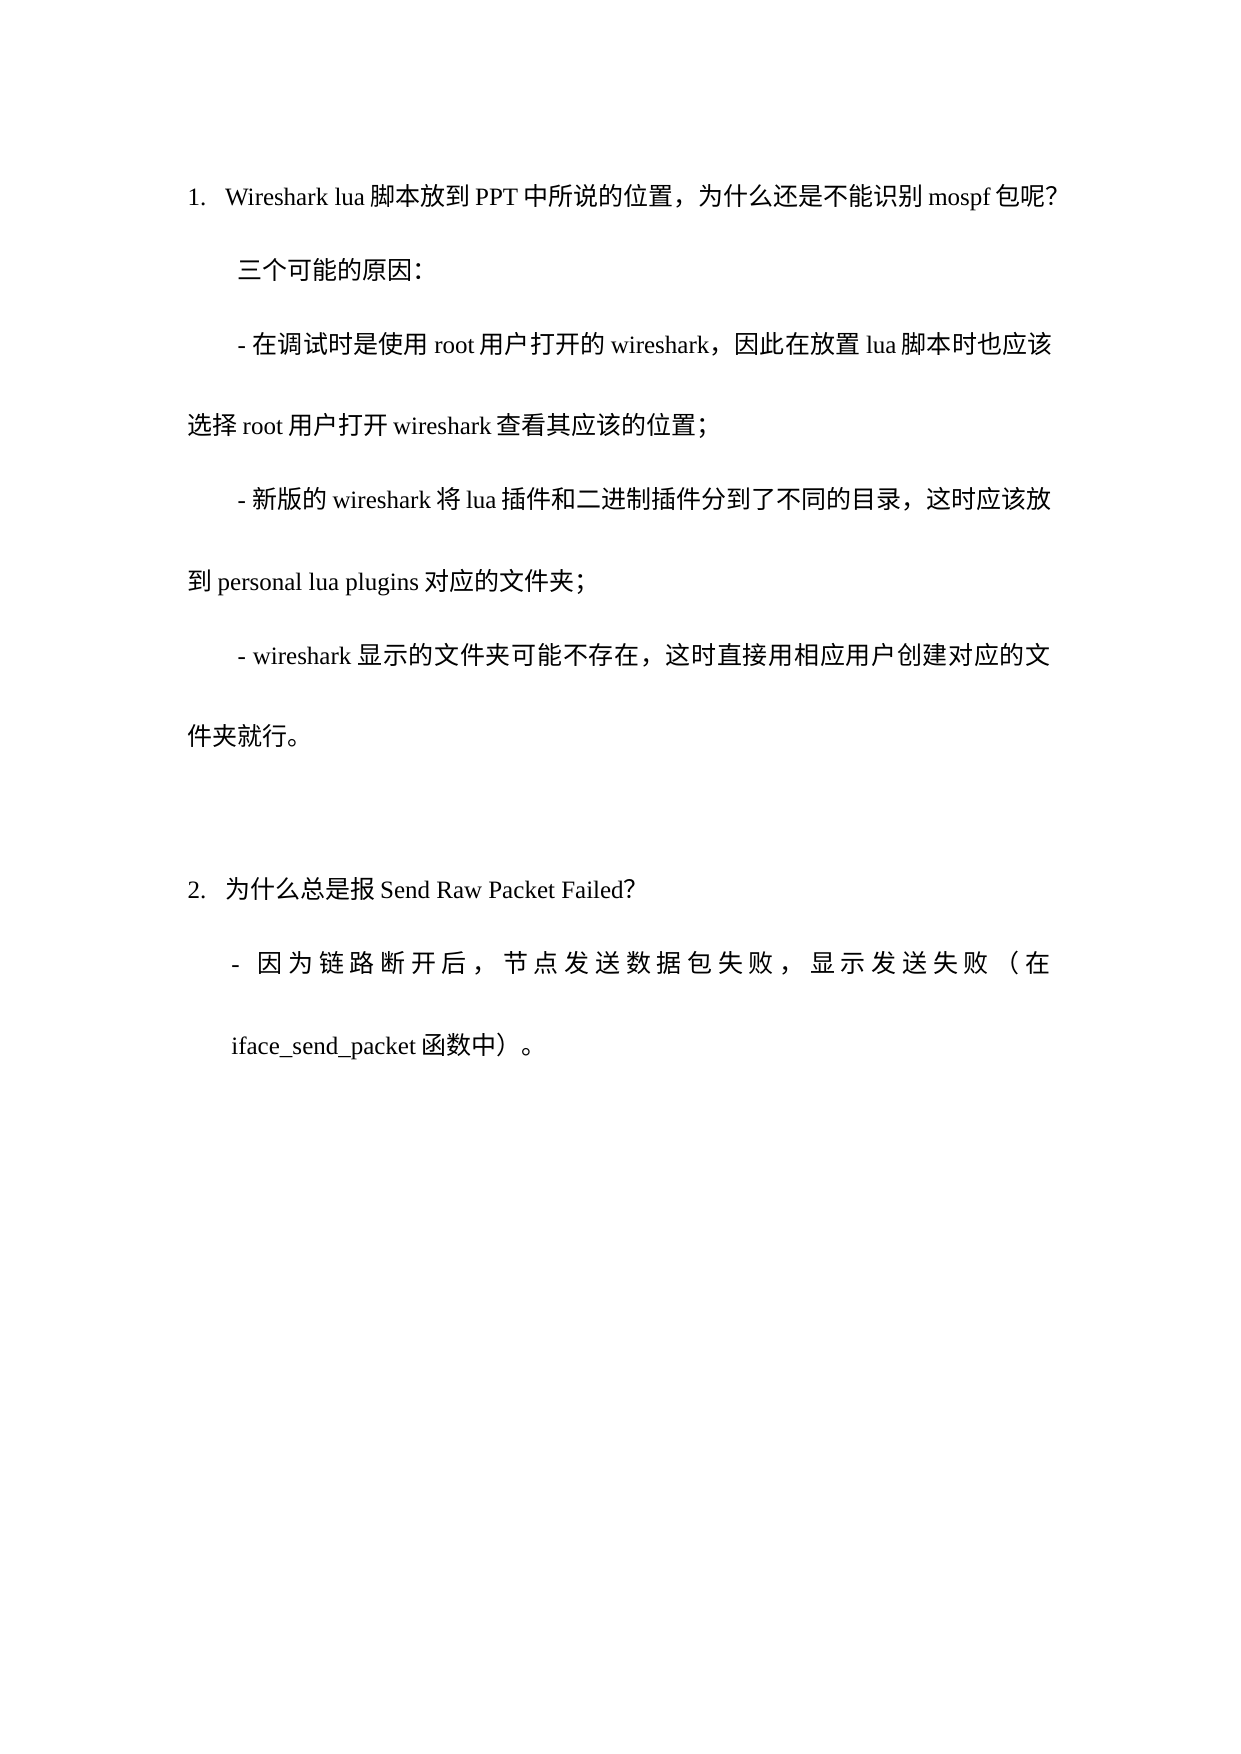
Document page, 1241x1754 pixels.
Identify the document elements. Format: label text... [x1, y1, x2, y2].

list - 因为链路断开后，节点发送数据包失败，显示发送失败（在iface_send_packet函数中）。 [231, 929, 1053, 1076]
list 为什么总是报Send Raw Packet Failed？ [187, 855, 1053, 920]
list 三个可能的原因： [187, 236, 1053, 301]
list - wireshark显示的文件夹可能不存在，这时直接用相应用户创建对应的文件夹就行。 [187, 621, 1053, 767]
list Wireshark lua脚本放到PPT中所说的位置，为什么还是不能识别mospf包呢？ [187, 162, 1053, 227]
list - 在调试时是使用root用户打开的wireshark，因此在放置lua脚本时也应该选择root用户打开wireshark查看其应该的位置； [187, 310, 1053, 456]
list - 新版的wireshark将lua插件和二进制插件分到了不同的目录，这时应该放到personal lua plugins对应的文件夹； [187, 465, 1053, 612]
